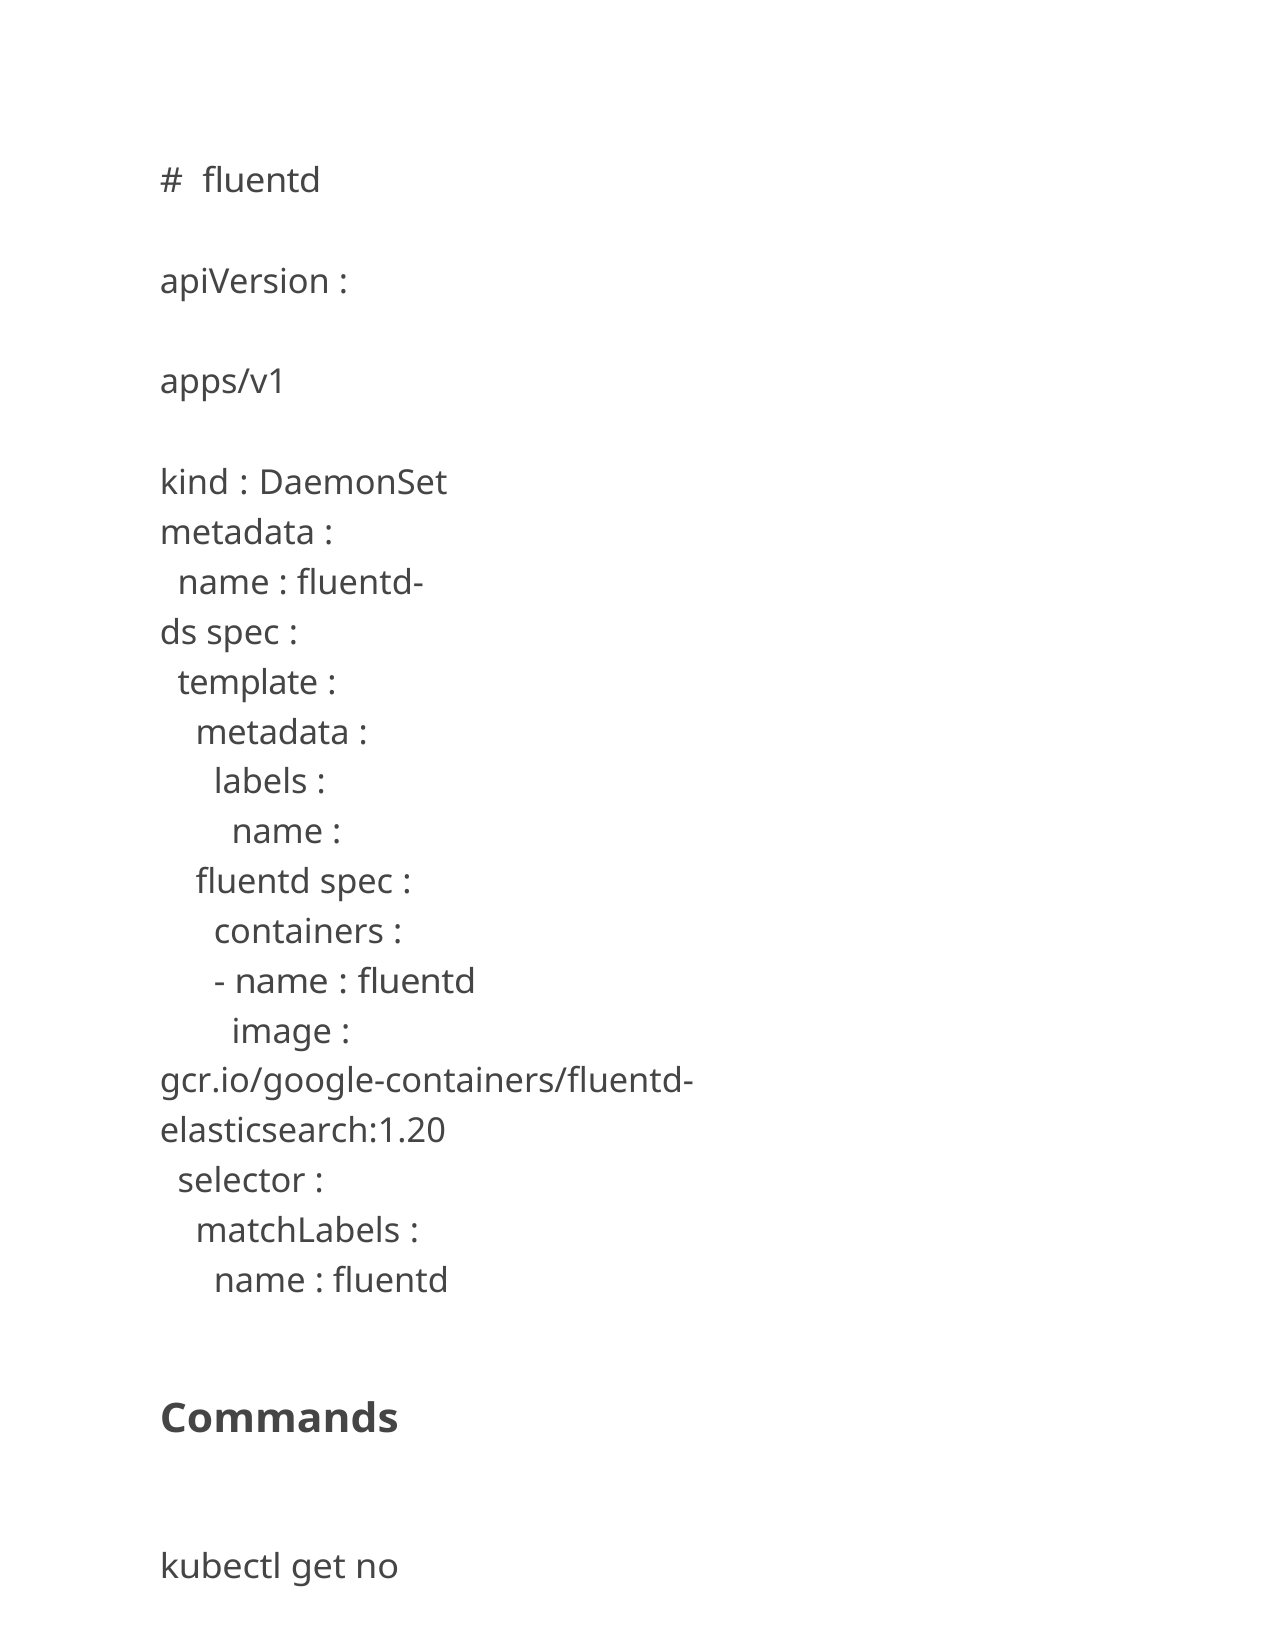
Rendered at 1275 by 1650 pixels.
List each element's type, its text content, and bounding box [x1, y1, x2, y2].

text containers : [213, 907, 1127, 954]
text kubectl get no [159, 1542, 1127, 1589]
text metadata : [195, 707, 1127, 754]
text kind : DaemonSet metadata : [159, 458, 544, 554]
text name : fluentd [213, 1256, 1127, 1303]
text name : fluentd spec : [195, 807, 459, 903]
subtitle Commands [159, 1389, 1127, 1445]
text name : fluentd-ds spec : [159, 558, 459, 654]
text - name : fluentd [213, 957, 1127, 1003]
text # fluentd apiVersion : apps/v1 [159, 156, 472, 404]
text image : gcr.io/google-containers/fluentd- elasticsearch:1.20 [159, 1006, 874, 1153]
text selector : matchLabels : [177, 1156, 459, 1252]
text labels : [213, 757, 1127, 804]
text template : [177, 657, 1127, 704]
